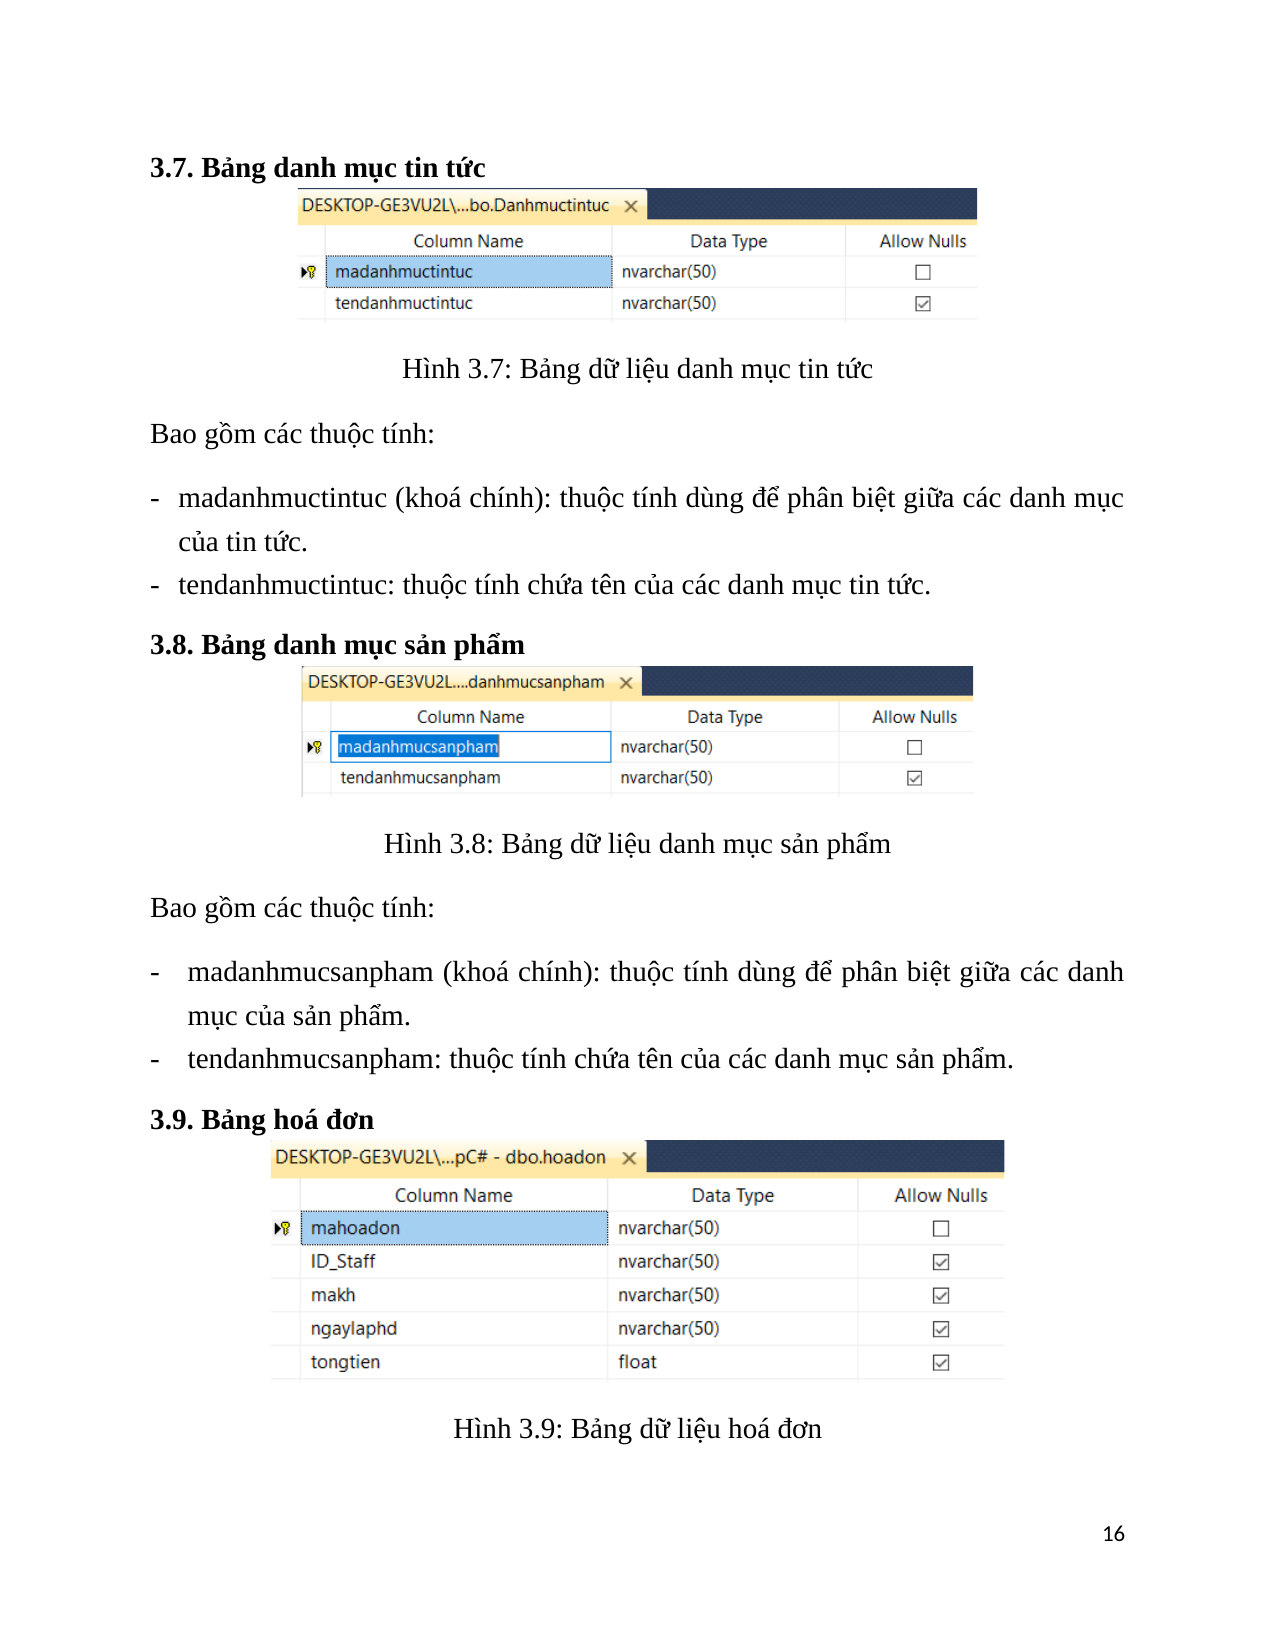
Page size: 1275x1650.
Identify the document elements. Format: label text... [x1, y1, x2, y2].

text Hình 3.7: Bảng dữ liệu danh mục tin tức [150, 351, 1125, 385]
picture [270, 1140, 1005, 1382]
list madanhmucsanpham (khoá chính): thuộc tính dùng để phân biệt giữa các danh mục của sản phẩm. [150, 954, 1125, 1032]
subtitle 3.9. Bảng hoá đơn [150, 1102, 1125, 1135]
text Bao gồm các thuộc tính: [150, 890, 1125, 924]
picture [297, 188, 978, 323]
text Hình 3.8: Bảng dữ liệu danh mục sản phẩm [150, 826, 1125, 859]
text Bao gồm các thuộc tính: [150, 416, 1125, 449]
list madanhmuctintuc (khoá chính): thuộc tính dùng để phân biệt giữa các danh mục của tin tức. [150, 480, 1125, 557]
subtitle 3.7. Bảng danh mục tin tức [150, 150, 1125, 183]
picture [301, 666, 974, 797]
text Hình 3.9: Bảng dữ liệu hoá đơn [150, 1411, 1125, 1444]
subtitle 3.8. Bảng danh mục sản phẩm [150, 627, 1125, 661]
list tendanhmucsanpham: thuộc tính chứa tên của các danh mục sản phẩm. [150, 1042, 1125, 1075]
list tendanhmuctintuc: thuộc tính chứa tên của các danh mục tin tức. [150, 567, 1125, 601]
